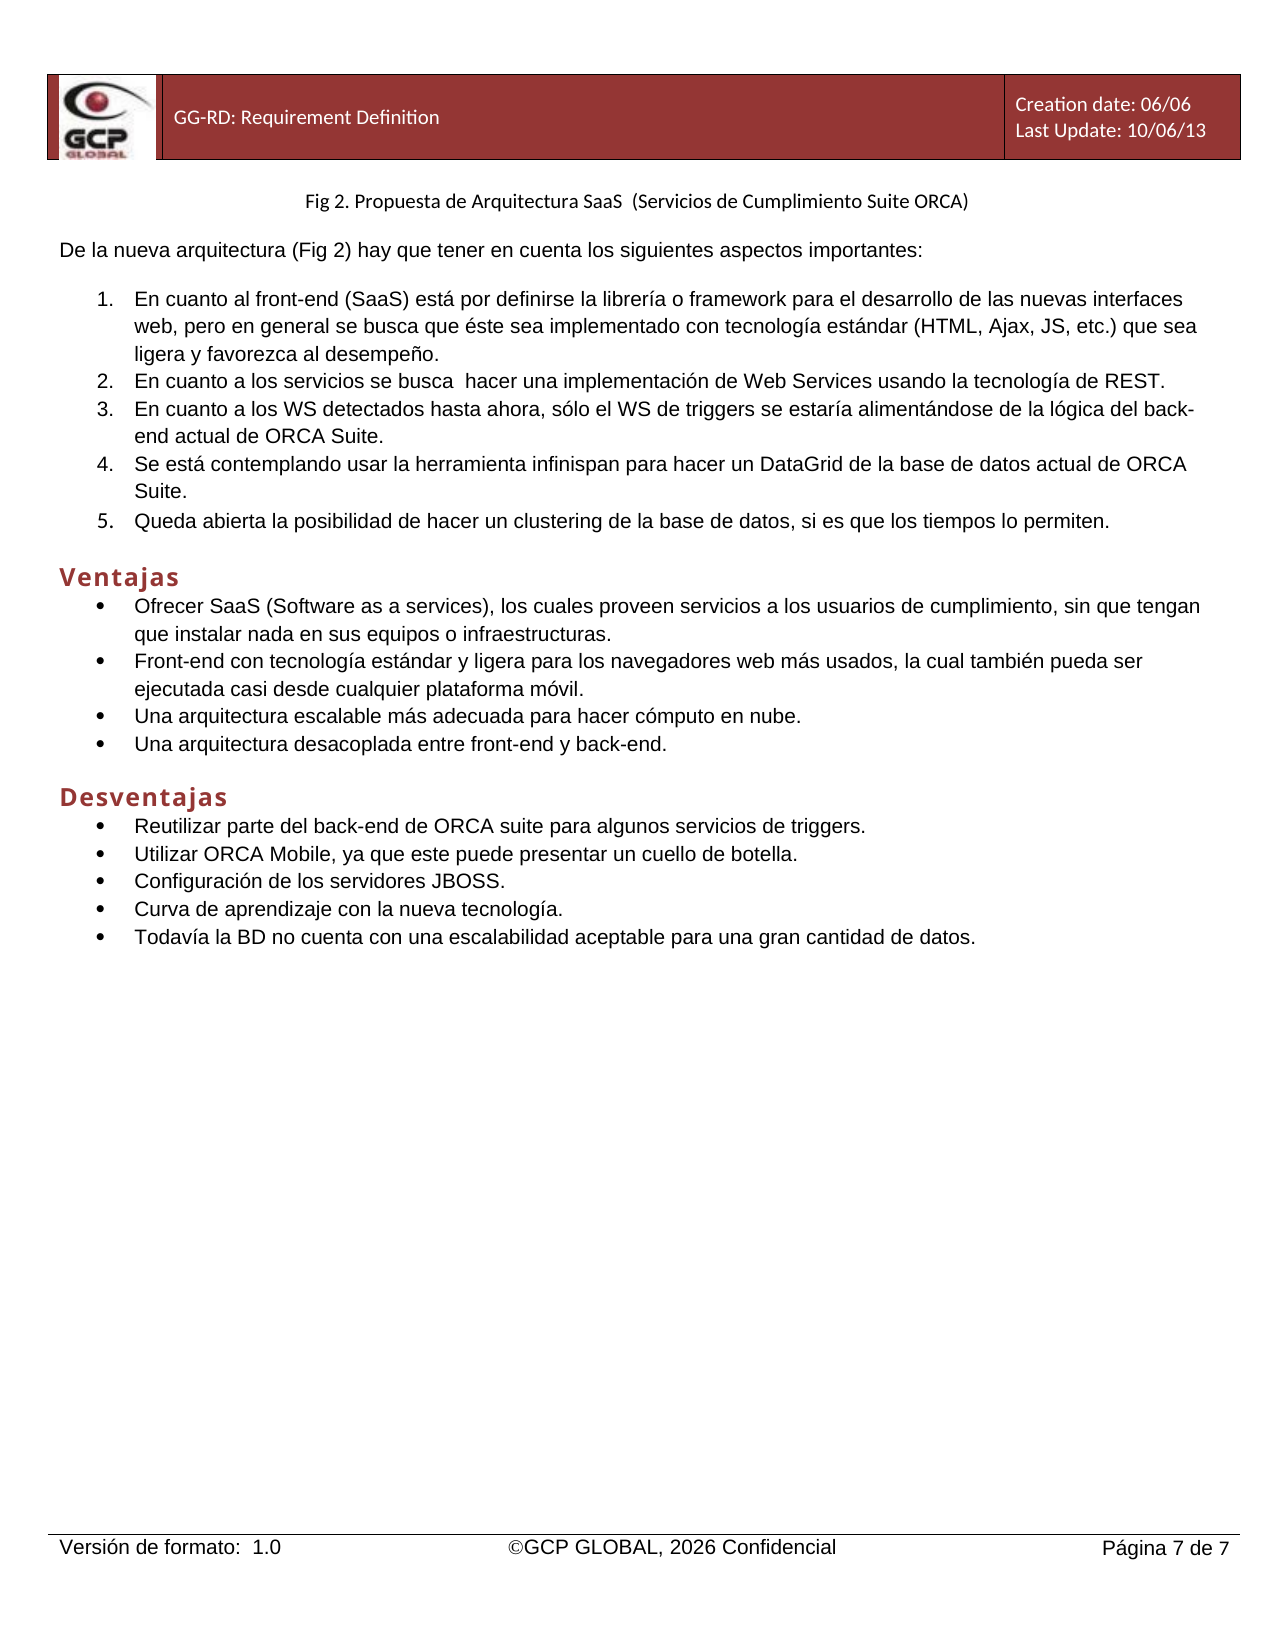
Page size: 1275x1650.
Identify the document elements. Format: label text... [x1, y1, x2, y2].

list Ofrecer SaaS (Software as a services), los cuales proveen servicios a los usuarios de cumplimiento, sin que tengan que instalar nada en sus equipos o infraestructuras. [97, 594, 1216, 645]
list En cuanto al front-end (SaaS) está por definirse la librería o framework para el desarrollo de las nuevas interfaces web, pero en general se busca que éste sea implementado con tecnología estándar (HTML, Ajax, JS, etc.) que sea ligera y favorezca al desempeño. [97, 287, 1216, 366]
list Configuración de los servidores JBOSS. [97, 869, 1216, 893]
list Curva de aprendizaje con la nueva tecnología. [97, 897, 1216, 921]
list Utilizar ORCA Mobile, ya que este puede presentar un cuello de botella. [97, 842, 1216, 866]
list Reutilizar parte del back-end de ORCA suite para algunos servicios de triggers. [97, 814, 1216, 838]
text De la nueva arquitectura (Fig 2) hay que tener en cuenta los siguientes aspectos importantes: [59, 238, 1216, 262]
list Se está contemplando usar la herramienta infinispan para hacer un DataGrid de la base de datos actual de ORCA Suite. [97, 452, 1216, 503]
text Fig 2. Propuesta de Arquitectura SaaS (Servicios de Cumplimiento Suite ORCA) [59, 188, 1216, 214]
list En cuanto a los WS detectados hasta ahora, sólo el WS de triggers se estaría alimentándose de la lógica del back-end actual de ORCA Suite. [97, 397, 1216, 448]
list Todavía la BD no cuenta con una escalabilidad aceptable para una gran cantidad de datos. [97, 924, 1216, 948]
list En cuanto a los servicios se busca hacer una implementación de Web Services usando la tecnología de REST. [97, 369, 1216, 393]
subtitle Ventajas [59, 560, 1216, 594]
list Queda abierta la posibilidad de hacer un clustering de la base de datos, si es que los tiempos lo permiten. [97, 507, 1216, 535]
list Una arquitectura escalable más adecuada para hacer cómputo en nube. [97, 704, 1216, 728]
list Front-end con tecnología estándar y ligera para los navegadores web más usados, la cual también pueda ser ejecutada casi desde cualquier plataforma móvil. [97, 649, 1216, 700]
list Una arquitectura desacoplada entre front-end y back-end. [97, 732, 1216, 756]
picture [59, 75, 156, 160]
subtitle Desventajas [59, 780, 1216, 814]
